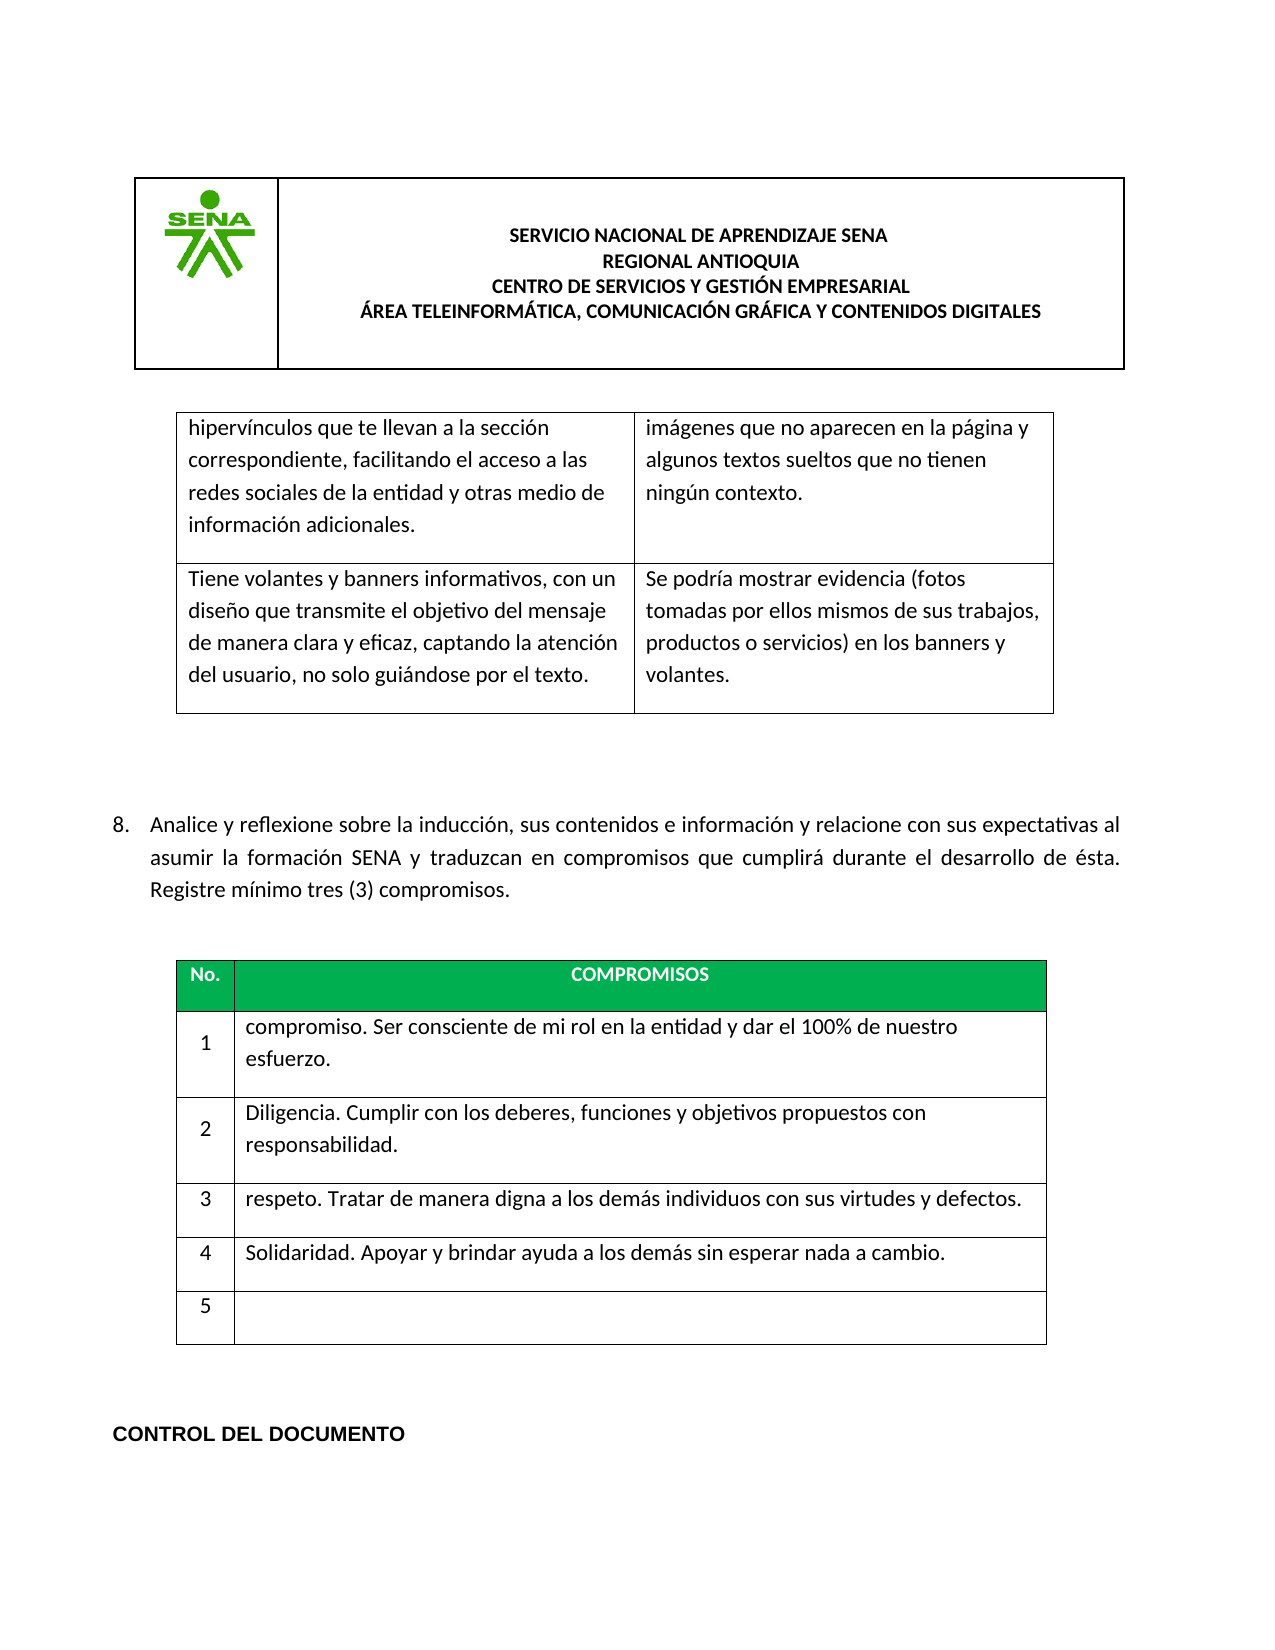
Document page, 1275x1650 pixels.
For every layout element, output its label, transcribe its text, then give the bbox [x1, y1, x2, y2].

table_cell 4 [177, 1238, 234, 1291]
picture [151, 179, 265, 287]
table_header COMPROMISOS [235, 961, 1046, 1011]
table_cell Se podría mostrar evidencia (fotos tomadas por ellos mismos de sus trabajos, productos o servicios) en los banners y volantes. [635, 564, 1053, 713]
table_cell Diligencia. Cumplir con los deberes, funciones y objetivos propuestos con responsabilidad. [235, 1098, 1046, 1183]
table_cell compromiso. Ser consciente de mi rol en la entidad y dar el 100% de nuestro esfuerzo. [235, 1012, 1046, 1097]
table_cell respeto. Tratar de manera digna a los demás individuos con sus virtudes y defectos. [235, 1184, 1046, 1237]
table_cell Tiene volantes y banners informativos, con un diseño que transmite el objetivo del mensaje de manera clara y eficaz, captando la atención del usuario, no solo guiándose por el texto. [177, 564, 634, 713]
table_cell revisar los hipervínculos de algunas imágenes que no aparecen en la página y algunos textos sueltos que no tienen ningún contexto. [635, 413, 1053, 563]
text CONTROL DEL DOCUMENTO [112, 1422, 1122, 1446]
table_cell 2 [177, 1098, 234, 1183]
table_cell Solidaridad. Apoyar y brindar ayuda a los demás sin esperar nada a cambio. [235, 1238, 1046, 1291]
table_cell [235, 1292, 1046, 1344]
table_cell 1 [177, 1012, 234, 1097]
list Analice y reflexione sobre la inducción, sus contenidos e información y relacione con sus expectativas al asumir la formación SENA y traduzcan en compromisos que cumplirá durante el desarrollo de ésta. Registre mínimo tres (3) compromisos. [112, 811, 1122, 903]
table_header No. [177, 961, 234, 1011]
table_cell 3 [177, 1184, 234, 1237]
table_cell 5 [177, 1292, 234, 1344]
